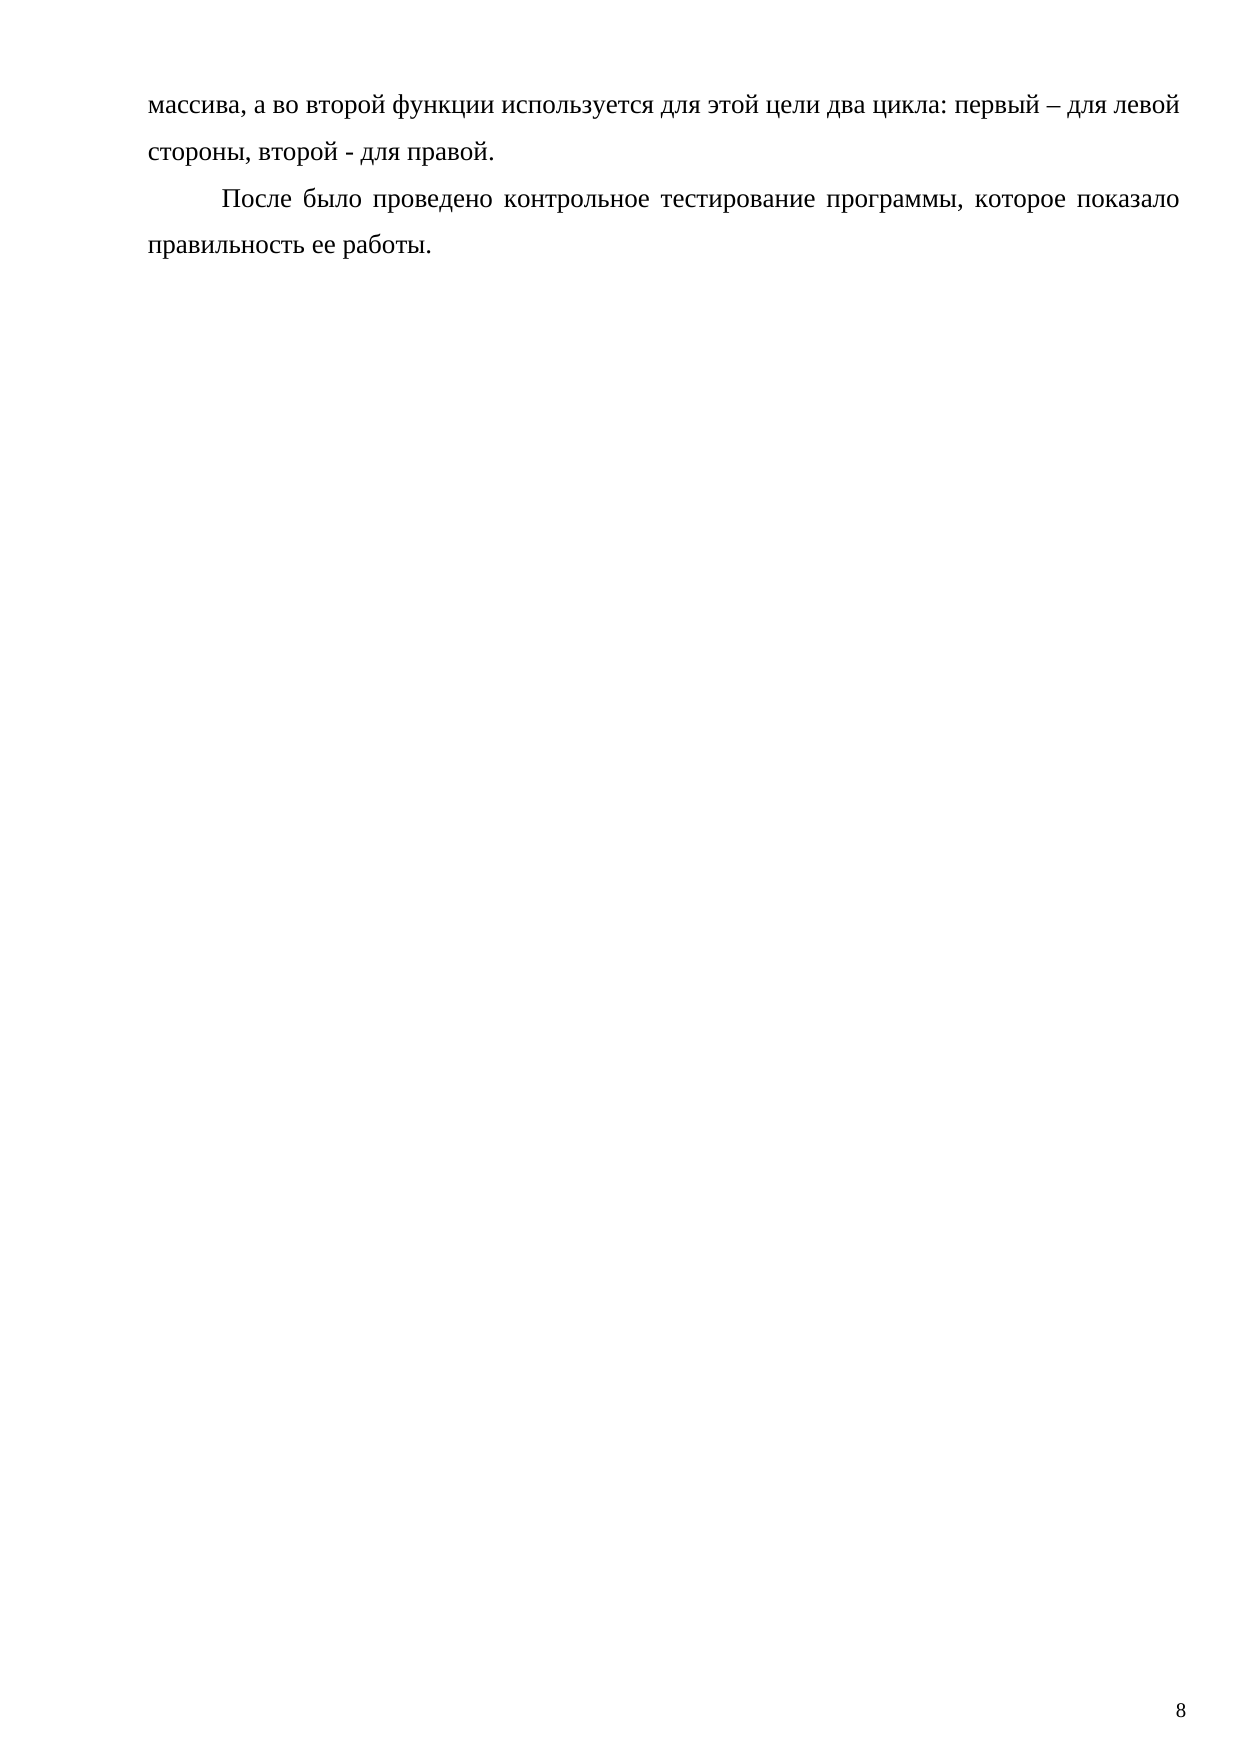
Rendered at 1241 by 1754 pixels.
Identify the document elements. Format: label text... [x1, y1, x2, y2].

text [148, 89, 1181, 166]
text После было проведено контрольное тестирование программы, которое показало правильность ее работы. [148, 182, 1181, 260]
